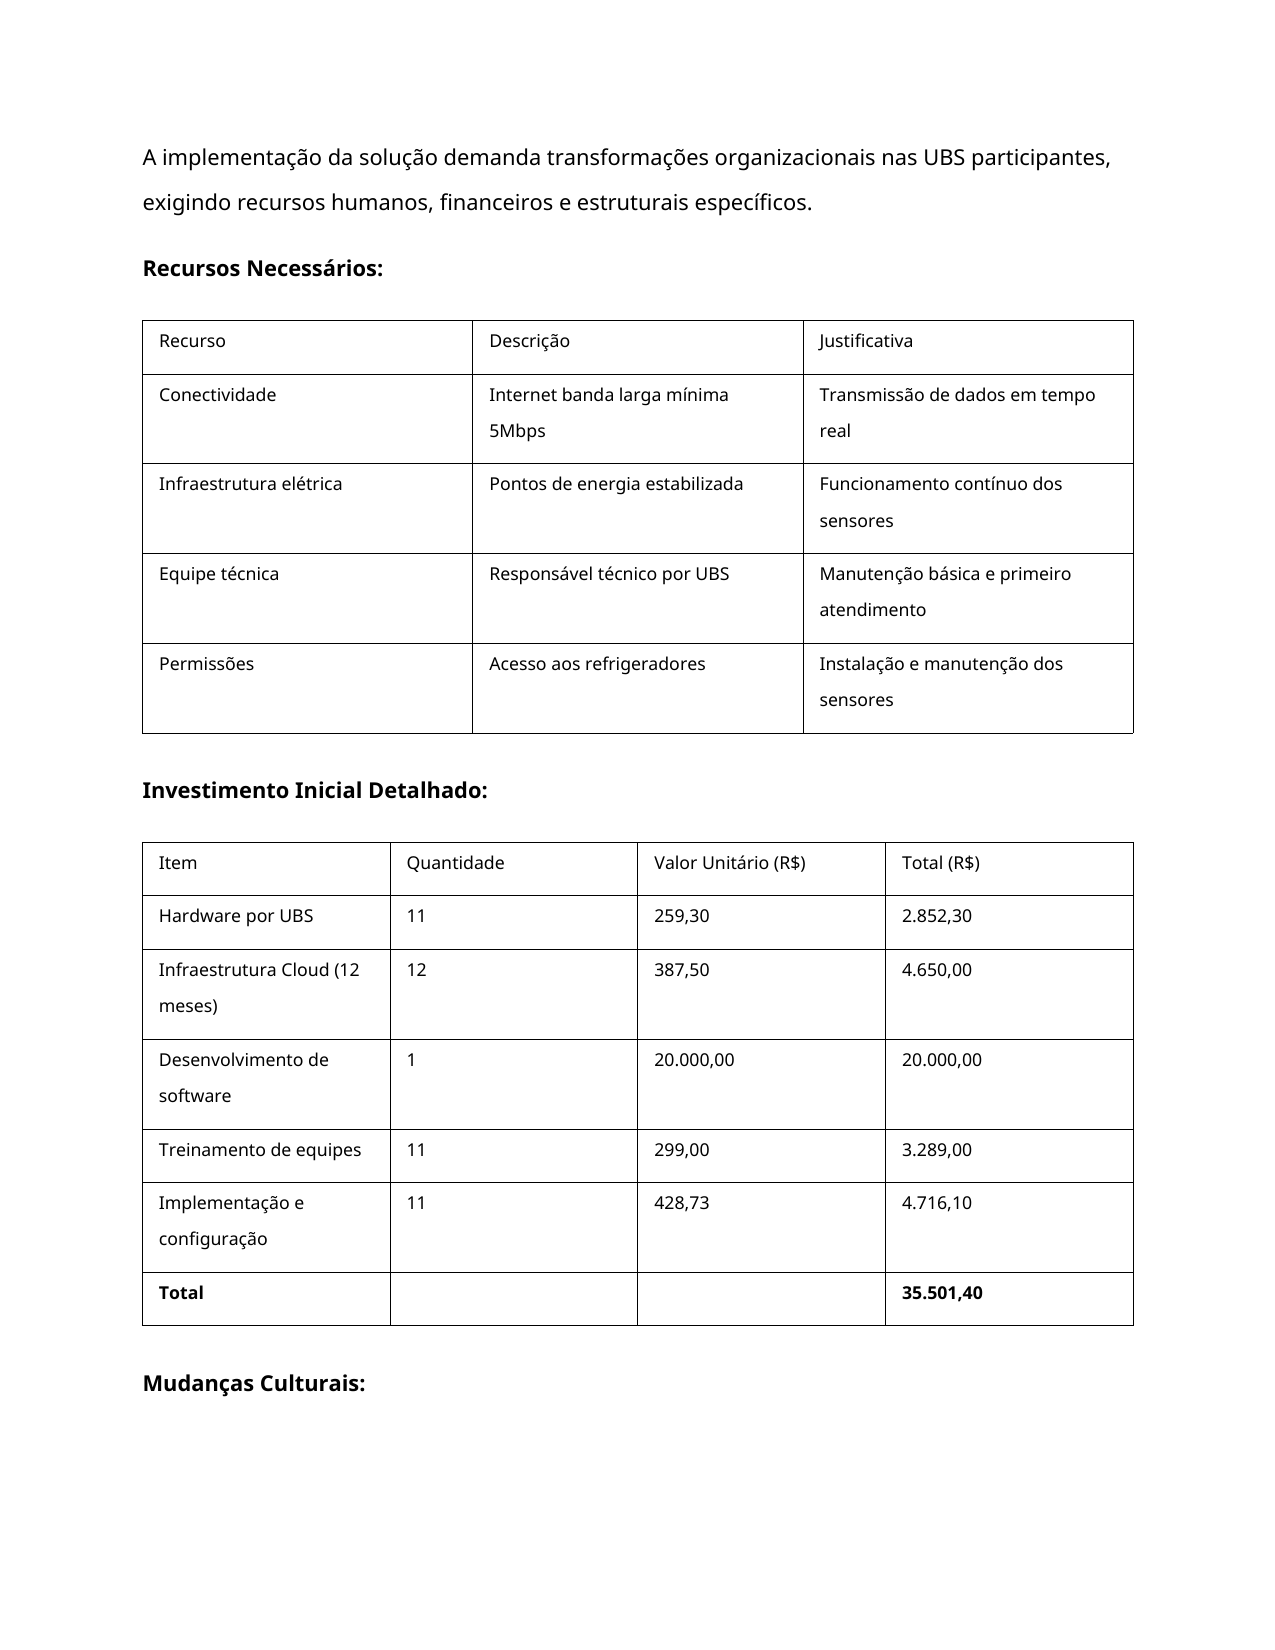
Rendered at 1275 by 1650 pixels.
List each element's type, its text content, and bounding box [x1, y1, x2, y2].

table_cell 4.650,00 [886, 950, 1133, 1039]
table_cell Treinamento de equipes [143, 1130, 390, 1182]
table_cell 4.716,10 [886, 1183, 1133, 1272]
table_cell Hardware por UBS [143, 896, 390, 949]
table_cell Permissões [143, 644, 472, 733]
table_cell 20.000,00 [886, 1040, 1133, 1128]
table_cell Implementação e configuração [143, 1183, 390, 1272]
table_cell Conectividade [143, 375, 472, 463]
table_cell Internet banda larga mínima 5Mbps [473, 375, 803, 463]
table_header Quantidade [391, 843, 637, 895]
table_cell Manutenção básica e primeiro atendimento [804, 554, 1133, 643]
table_header Item [143, 843, 390, 895]
table_cell 35.501,40 [886, 1273, 1133, 1325]
table_cell Infraestrutura Cloud (12 meses) [143, 950, 390, 1039]
table_cell [638, 1273, 885, 1325]
table_cell 3.289,00 [886, 1130, 1133, 1182]
table_cell Transmissão de dados em tempo real [804, 375, 1133, 463]
table_cell [391, 1273, 637, 1325]
table_cell 11 [391, 896, 637, 949]
table_cell 1 [391, 1040, 637, 1128]
table_cell Acesso aos refrigeradores [473, 644, 803, 733]
table_header Valor Unitário (R$) [638, 843, 885, 895]
table_cell 12 [391, 950, 637, 1039]
table_cell 428,73 [638, 1183, 885, 1272]
table_header Total (R$) [886, 843, 1133, 895]
table_header Descrição [473, 321, 803, 373]
table_cell Responsável técnico por UBS [473, 554, 803, 643]
table_cell Total [143, 1273, 390, 1325]
table_cell 299,00 [638, 1130, 885, 1182]
table_cell Pontos de energia estabilizada [473, 464, 803, 553]
table_cell 20.000,00 [638, 1040, 885, 1128]
text Recursos Necessários: [142, 253, 1133, 283]
table_cell Instalação e manutenção dos sensores [804, 644, 1133, 733]
text A implementação da solução demanda transformações organizacionais nas UBS participantes, exigindo recursos humanos, financeiros e estruturais específicos. [142, 142, 1133, 217]
table_cell 387,50 [638, 950, 885, 1039]
text Investimento Inicial Detalhado: [142, 775, 1133, 805]
table_cell Infraestrutura elétrica [143, 464, 472, 553]
table_cell Equipe técnica [143, 554, 472, 643]
table_cell Desenvolvimento de software [143, 1040, 390, 1128]
table_header Recurso [143, 321, 472, 373]
table_header Justificativa [804, 321, 1133, 373]
table_cell 2.852,30 [886, 896, 1133, 949]
table_cell 11 [391, 1183, 637, 1272]
table_cell Funcionamento contínuo dos sensores [804, 464, 1133, 553]
text Mudanças Culturais: [142, 1368, 1133, 1398]
table_cell 11 [391, 1130, 637, 1182]
table_cell 259,30 [638, 896, 885, 949]
